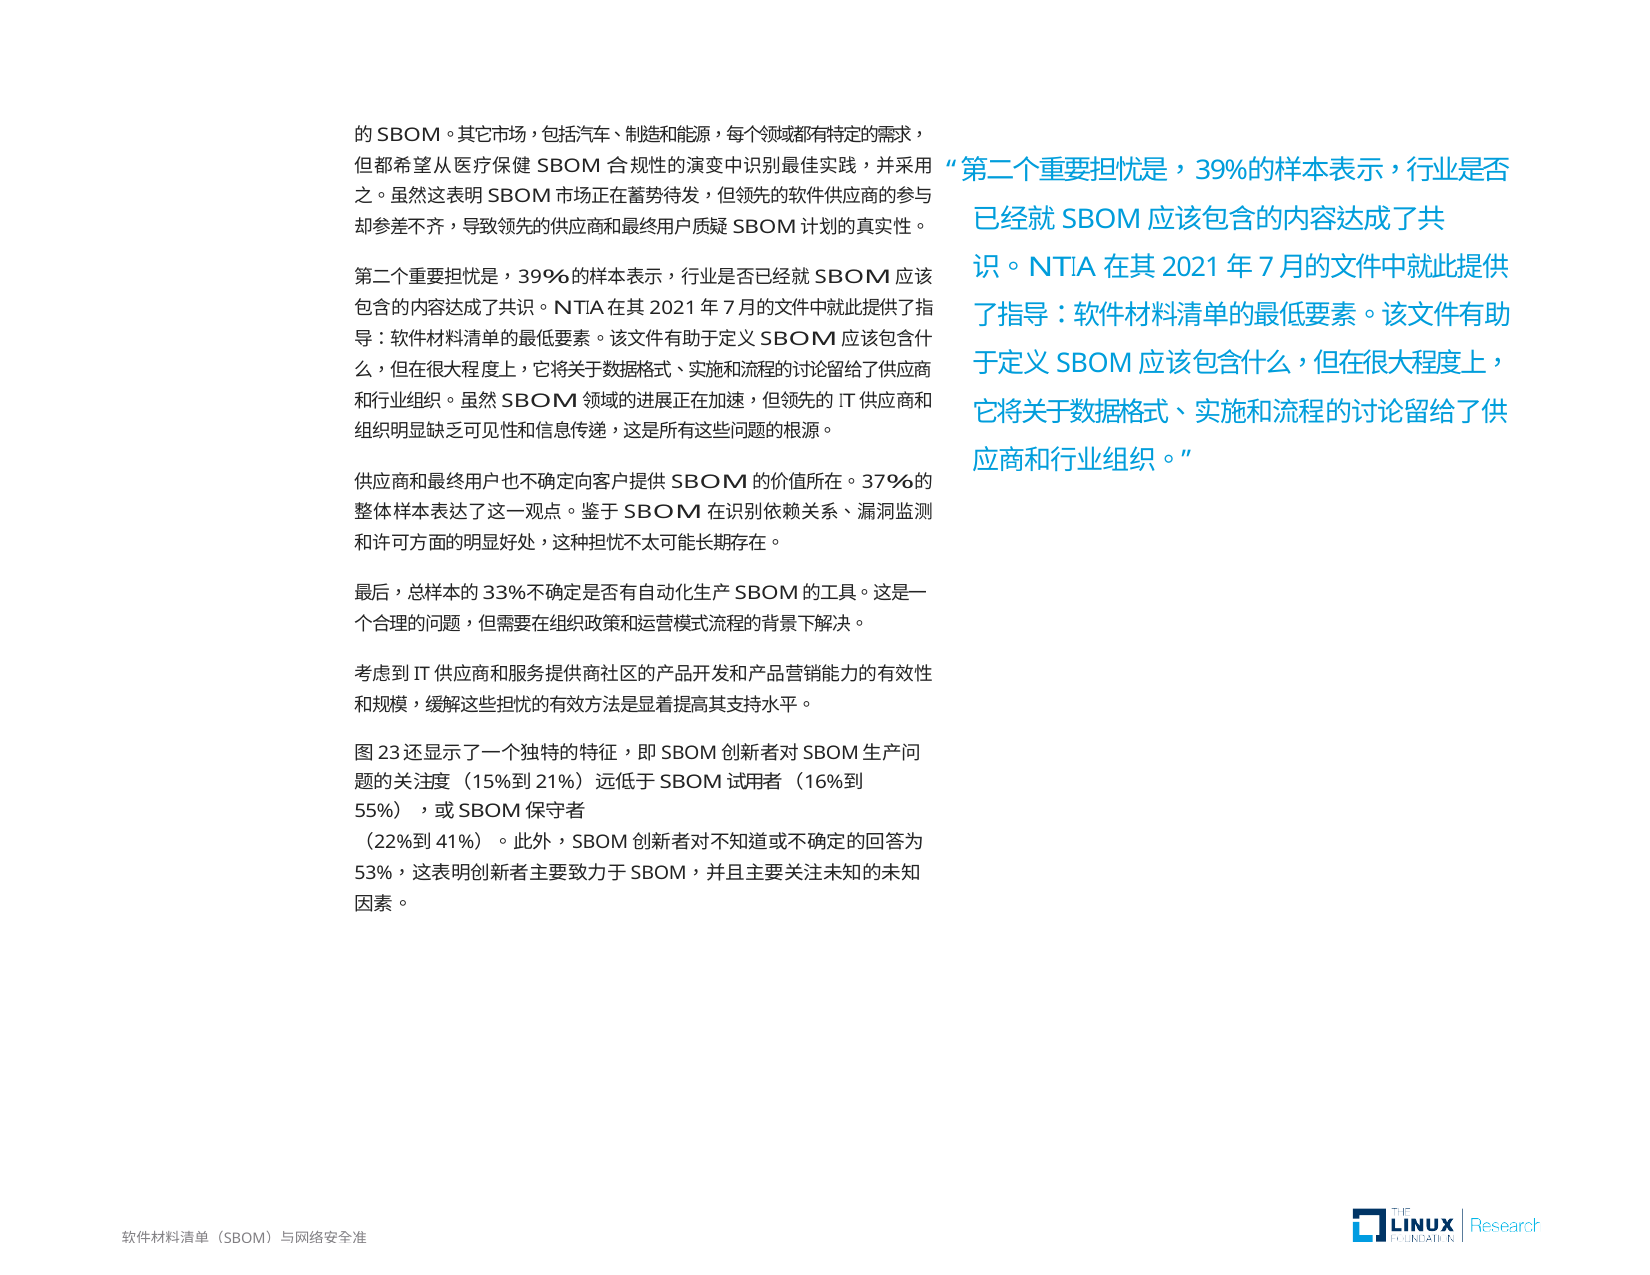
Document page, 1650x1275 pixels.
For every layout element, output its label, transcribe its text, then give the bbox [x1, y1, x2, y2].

picture [1391, 1208, 1454, 1242]
picture [1536, 1218, 1541, 1232]
text 供应商和最终用户也不确定向客户提供SBOM的价值所在。37%的整体样本表达了这一观点。鉴于SBOM在识别依赖关系、漏洞监测和许可方面的明显好处，这种担忧不太可能长期存在。 [354, 468, 933, 555]
text 考虑到IT 供应商和服务提供商社区的产品开发和产品营销能力的有效性和规模，缓解这些担忧的有效方法是显着提高其支持水平。 [354, 660, 933, 717]
text 图23还显示了一个独特的特征，即SBOM创新者对SBOM生产问题的关注度（15%到21%）远低于SBOM试用者（16%到55%），或SBOM保守者 [354, 736, 933, 823]
text （22%到41%）。此外，SBOM创新者对不知道或不确定的回答为53%，这表明创新者主要致力于SBOM，并且主要关注未知的未知因素。 [354, 828, 933, 916]
picture [1471, 1218, 1533, 1232]
text 第二个重要担忧是，39%的样本表示，行业是否已经就SBOM应该包含的内容达成了共识。NTIA在其2021年7月的文件中就此提供了指导：软件材料清单的最低要素。该文件有助于定义SBOM应该包含什么，但在很大程度上，它将关于数据格式、实施和流程的讨论留给了供应商和行业组织。虽然SBOM领域的进展正在加速，但领先的IT供应商和组织明显缺乏可见性和信息传递，这是所有这些问题的根源。 [354, 264, 933, 443]
text 最后，总样本的33%不确定是否有自动化生产SBOM的工具。这是一个合理的问题，但需要在组织政策和运营模式流程的背景下解决。 [354, 579, 933, 636]
text “ 第二个重要担忧是，39%的样本表示，行业是否 已经就SBOM应该包含的内容达成了共识。NTIA 在其2021年7月的文件中就此提供了指导：软件材料清单的最低要素。该文件有助于定义SBOM应该包含什么，但在很大程度上，它将关于数据格式、实施和流程的讨论留给了供应商和行业组织。” [946, 151, 1526, 477]
text 的SBOM。其它市场，包括汽车、制造和能源，每个领域都有特定的需求，但都希望从医疗保健SBOM合规性的演变中识别最佳实践，并采用之。虽然这表明SBOM市场正在蓄势待发，但领先的软件供应商的参与却参差不齐，导致领先的供应商和最终用户质疑SBOM计划的真实性。 [354, 121, 933, 239]
